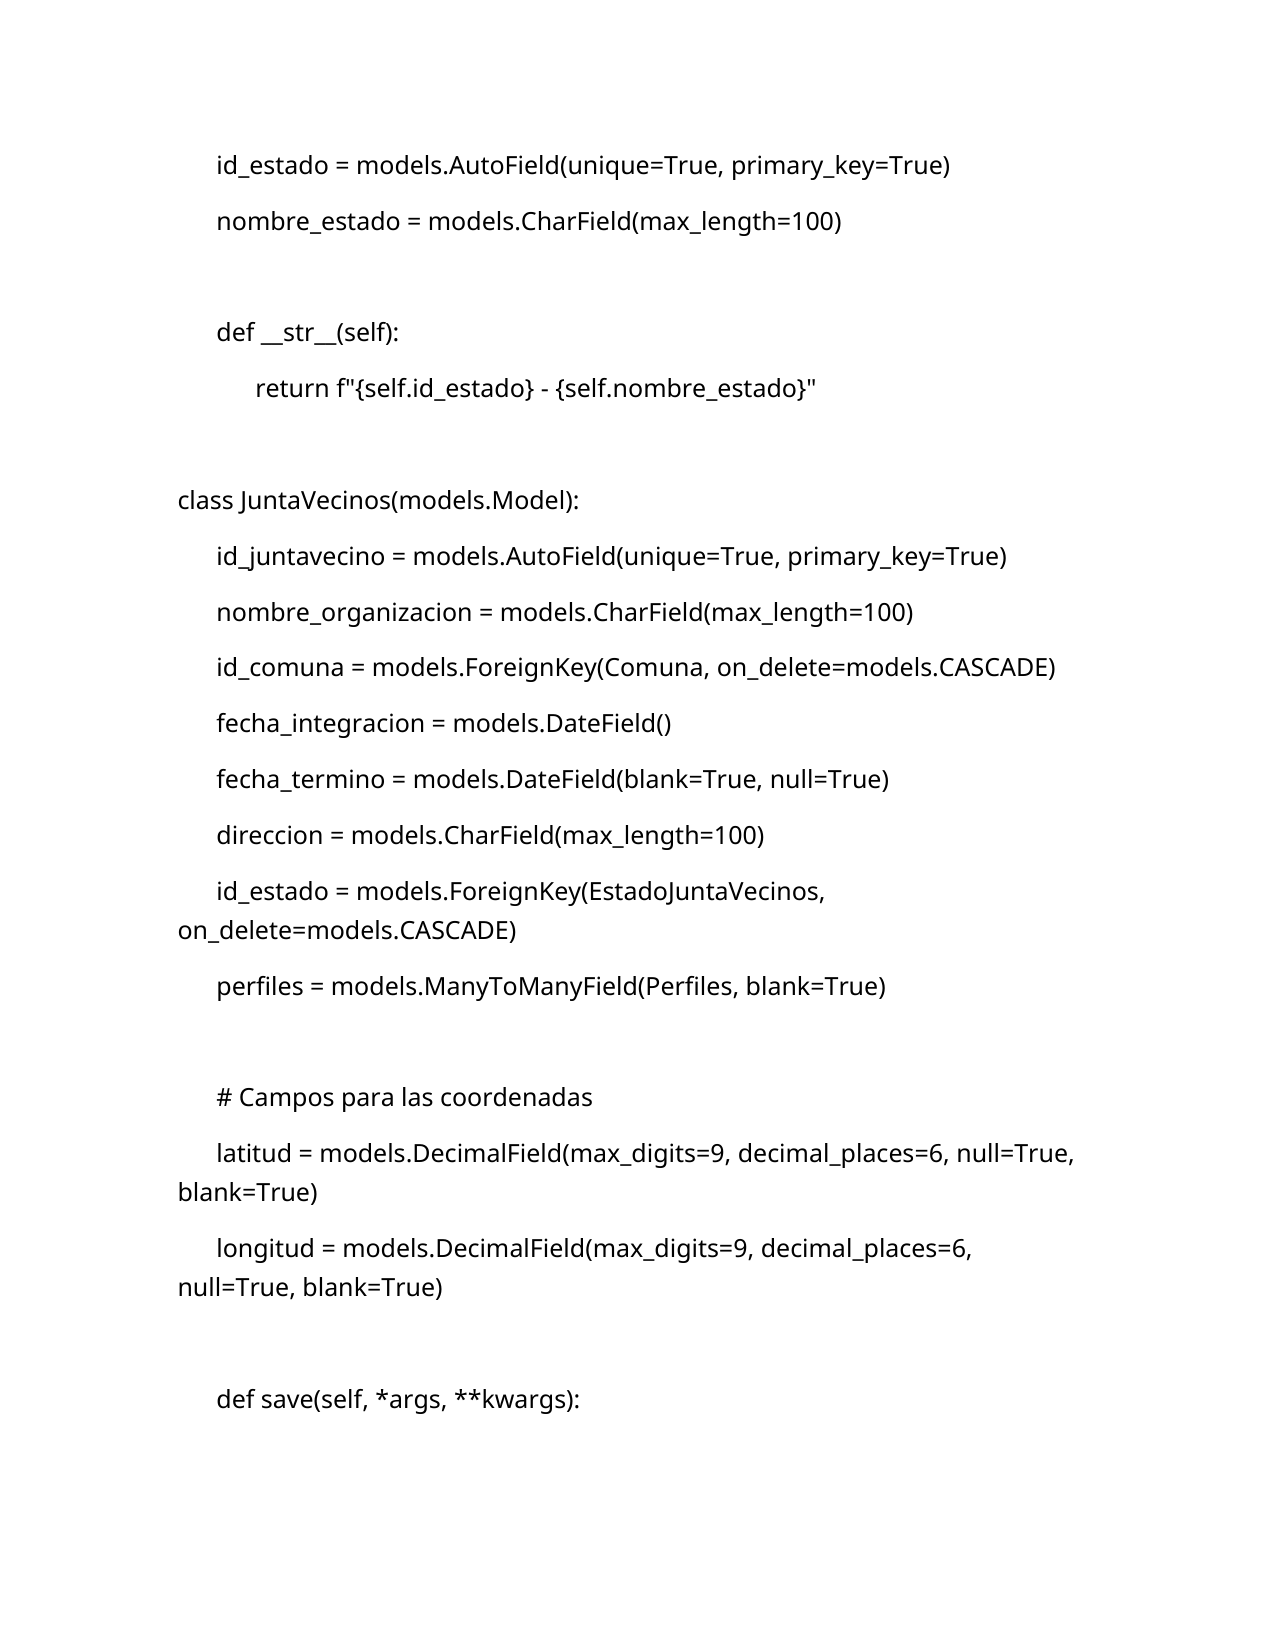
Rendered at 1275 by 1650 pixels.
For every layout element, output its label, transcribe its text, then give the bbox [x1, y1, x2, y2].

text perfiles = models.ManyToManyField(Perfiles, blank=True) [177, 968, 1098, 1002]
text id_estado = models.ForeignKey(EstadoJuntaVecinos, on_delete=models.CASCADE) [177, 873, 1098, 947]
text nombre_organizacion = models.CharField(max_length=100) [177, 594, 1098, 628]
text direccion = models.CharField(max_length=100) [177, 818, 1098, 852]
text return f"{self.id_estado} - {self.nombre_estado}" [177, 371, 1098, 405]
text nombre_estado = models.CharField(max_length=100) [177, 203, 1098, 237]
text id_estado = models.AutoField(unique=True, primary_key=True) [177, 148, 1098, 182]
text longitud = models.DecimalField(max_digits=9, decimal_places=6, null=True, blank=True) [177, 1231, 1098, 1304]
text id_juntavecino = models.AutoField(unique=True, primary_key=True) [177, 538, 1098, 572]
text class JuntaVecinos(models.Model): [177, 483, 1098, 517]
text fecha_termino = models.DateField(blank=True, null=True) [177, 762, 1098, 796]
text latitud = models.DecimalField(max_digits=9, decimal_places=6, null=True, blank=True) [177, 1136, 1098, 1209]
text def save(self, *args, **kwargs): [177, 1382, 1098, 1416]
text fecha_integracion = models.DateField() [177, 706, 1098, 740]
text id_comuna = models.ForeignKey(Comuna, on_delete=models.CASCADE) [177, 650, 1098, 684]
text def __str__(self): [177, 315, 1098, 349]
text # Campos para las coordenadas [177, 1080, 1098, 1114]
